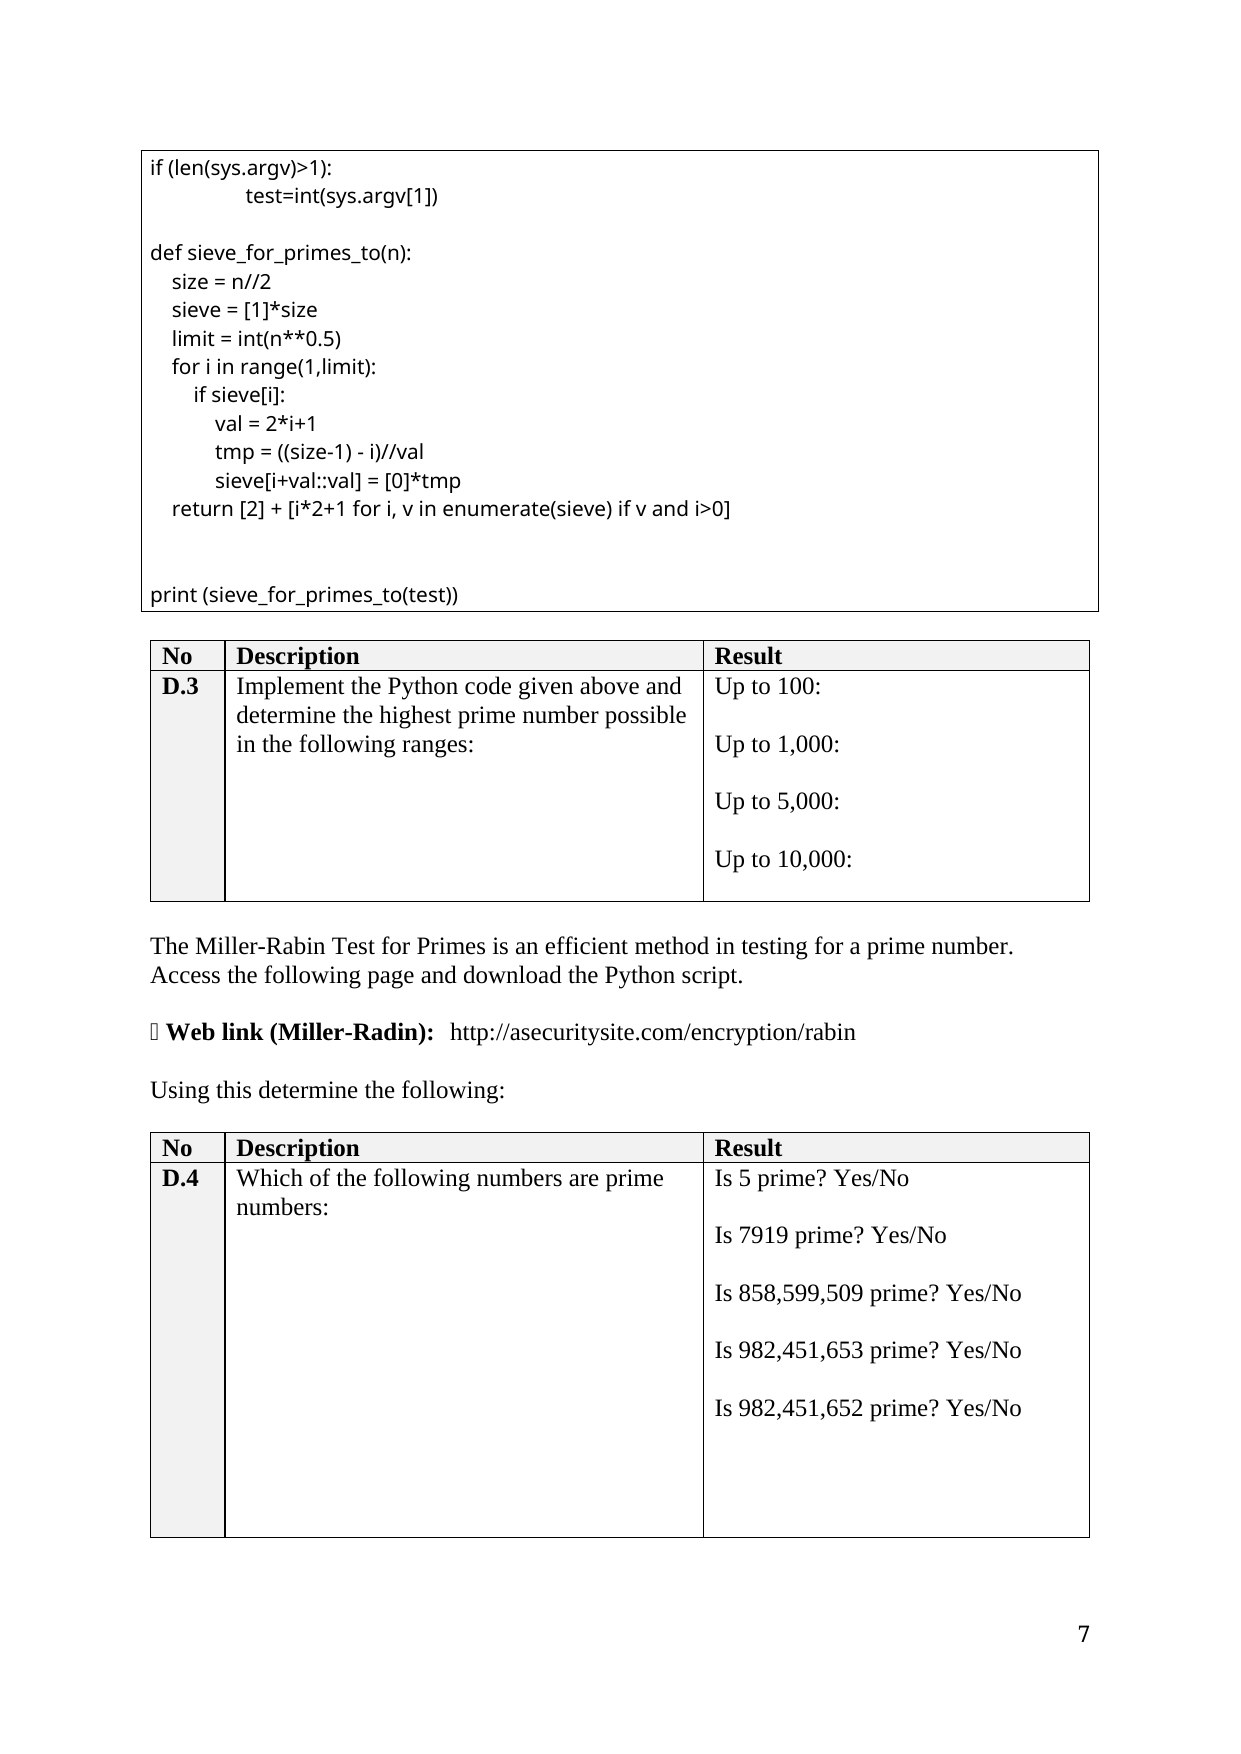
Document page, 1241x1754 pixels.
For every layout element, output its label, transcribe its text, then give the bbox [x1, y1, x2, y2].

table_header Result [704, 641, 1089, 670]
text sieve[i+val::val] = [0]*tmp [150, 466, 1090, 494]
text Web link (Miller-Radin): http://asecuritysite.com/encryption/rabin [150, 1017, 1090, 1046]
text sieve = [1]*size [150, 295, 1090, 324]
text return [2] + [i*2+1 for i, v in enumerate(sieve) if v and i>0] [150, 494, 1090, 523]
text for i in range(1,limit): [150, 352, 1090, 381]
text if (len(sys.argv)>1): [142, 151, 1098, 182]
table_header Description [226, 641, 703, 670]
text tmp = ((size-1) - i)//val [150, 437, 1090, 466]
text limit = int(n**0.5) [150, 324, 1090, 352]
text val = 2*i+1 [150, 409, 1090, 437]
text Using this determine the following: [150, 1075, 1090, 1103]
table_cell D.3 [151, 671, 224, 901]
table_cell D.4 [151, 1163, 224, 1537]
table_cell Is 5 prime? Yes/No Is 7919 prime? Yes/No Is 858,599,509 prime? Yes/No Is 982,451,653 prime? Yes/No Is 982,451,652 prime? Yes/No [704, 1163, 1089, 1537]
table_cell Implement the Python code given above and determine the highest prime number possible in the following ranges: [226, 671, 703, 901]
table_header Result [704, 1133, 1089, 1162]
table_cell Up to 100: Up to 1,000: Up to 5,000: Up to 10,000: [704, 671, 1089, 901]
table_header No [151, 1133, 224, 1162]
text if sieve[i]: [150, 381, 1090, 409]
table_cell Which of the following numbers are prime numbers: [226, 1163, 703, 1537]
text size = n//2 [150, 267, 1090, 295]
text test=int(sys.argv[1]) [150, 182, 1090, 210]
table_header Description [226, 1133, 703, 1162]
text The Miller-Rabin Test for Primes is an efficient method in testing for a prime number. Access the following page and download the Python script. [150, 931, 1090, 988]
text print (sieve_for_primes_to(test)) [142, 577, 1098, 611]
table_header No [151, 641, 224, 670]
text def sieve_for_primes_to(n): [150, 238, 1090, 267]
